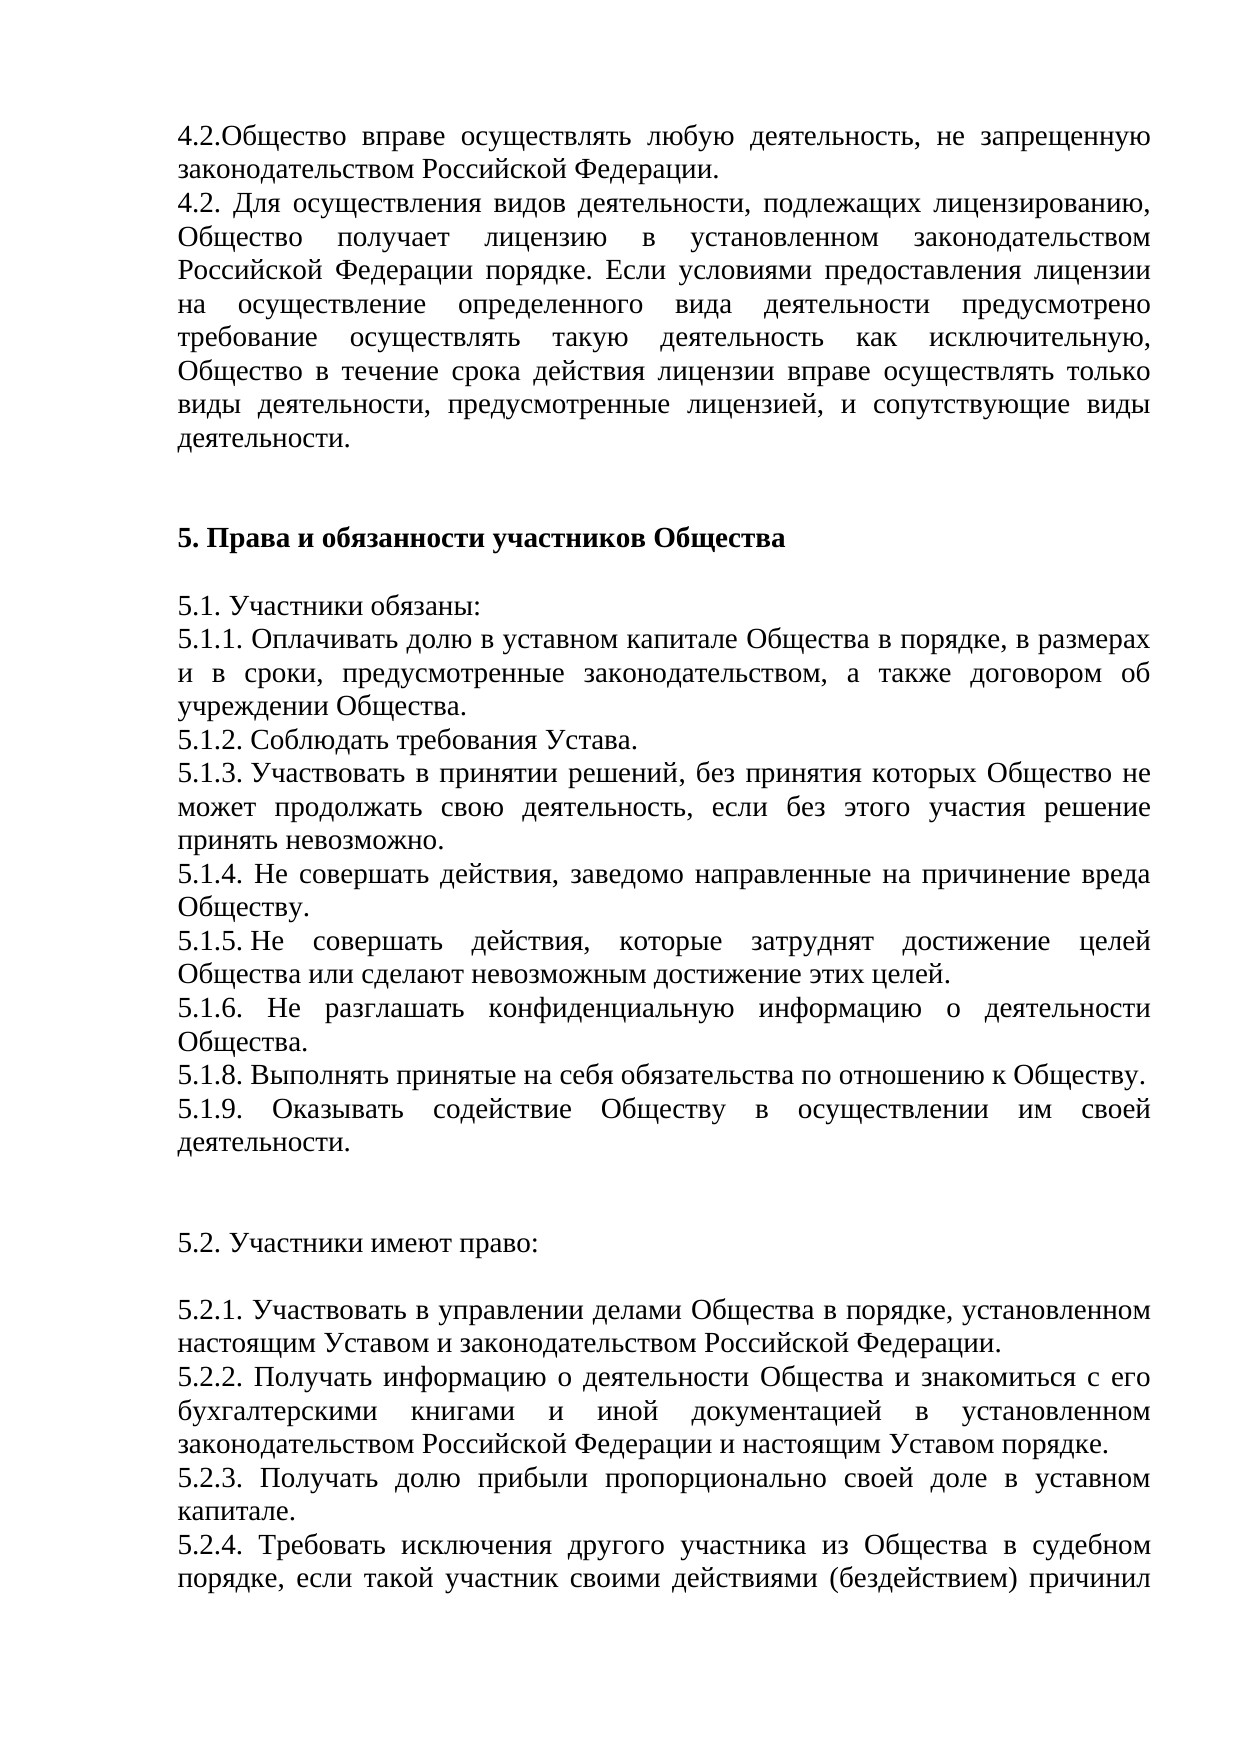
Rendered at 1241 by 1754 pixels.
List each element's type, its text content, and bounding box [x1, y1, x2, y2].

text 5.1.5. Не совершать действия, которые затруднят достижение целей Общества или сделают невозможным достижение этих целей. [177, 923, 1152, 990]
text 5.1.6. Не разглашать конфиденциальную информацию о деятельности Общества. [177, 990, 1152, 1057]
text 5.2.3. Получать долю прибыли пропорционально своей доле в уставном капитале. [177, 1460, 1152, 1527]
text 4.2.Общество вправе осуществлять любую деятельность, не запрещенную законодательством Российской Федерации. [177, 118, 1152, 185]
text 5.2.2. Получать информацию о деятельности Общества и знакомиться с его бухгалтерскими книгами и иной документацией в установленном законодательством Российской Федерации и настоящим Уставом порядке. [177, 1359, 1152, 1460]
text 5.1.1. Оплачивать долю в уставном капитале Общества в порядке, в размерах и в сроки, предусмотренные законодательством, а также договором об учреждении Общества. [177, 621, 1152, 722]
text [177, 1527, 1152, 1594]
text 5.1.8. Выполнять принятые на себя обязательства по отношению к Обществу. [177, 1057, 1152, 1091]
text 5.1.4. Не совершать действия, заведомо направленные на причинение вреда Обществу. [177, 856, 1152, 923]
text 4.2. Для осуществления видов деятельности, подлежащих лицензированию, Общество получает лицензию в установленном законодательством Российской Федерации порядке. Если условиями предоставления лицензии на осуществление определенного вида деятельности предусмотрено требование осуществлять такую деятельность как исключительную, Общество в течение срока действия лицензии вправе осуществлять только виды деятельности, предусмотренные лицензией, и сопутствующие виды деятельности. [177, 185, 1152, 453]
text 5.1. Участники обязаны: [177, 588, 1152, 621]
text 5.2.1. Участвовать в управлении делами Общества в порядке, установленном настоящим Уставом и законодательством Российской Федерации. [177, 1292, 1152, 1359]
text 5.1.9. Оказывать содействие Обществу в осуществлении им своей деятельности. [177, 1091, 1152, 1158]
text 5. Права и обязанности участников Общества [177, 521, 1152, 554]
text 5.1.2. Соблюдать требования Устава. [177, 722, 1152, 755]
text 5.2. Участники имеют право: [177, 1225, 1152, 1258]
text 5.1.3. Участвовать в принятии решений, без принятия которых Общество не может продолжать свою деятельность, если без этого участия решение принять невозможно. [177, 755, 1152, 856]
